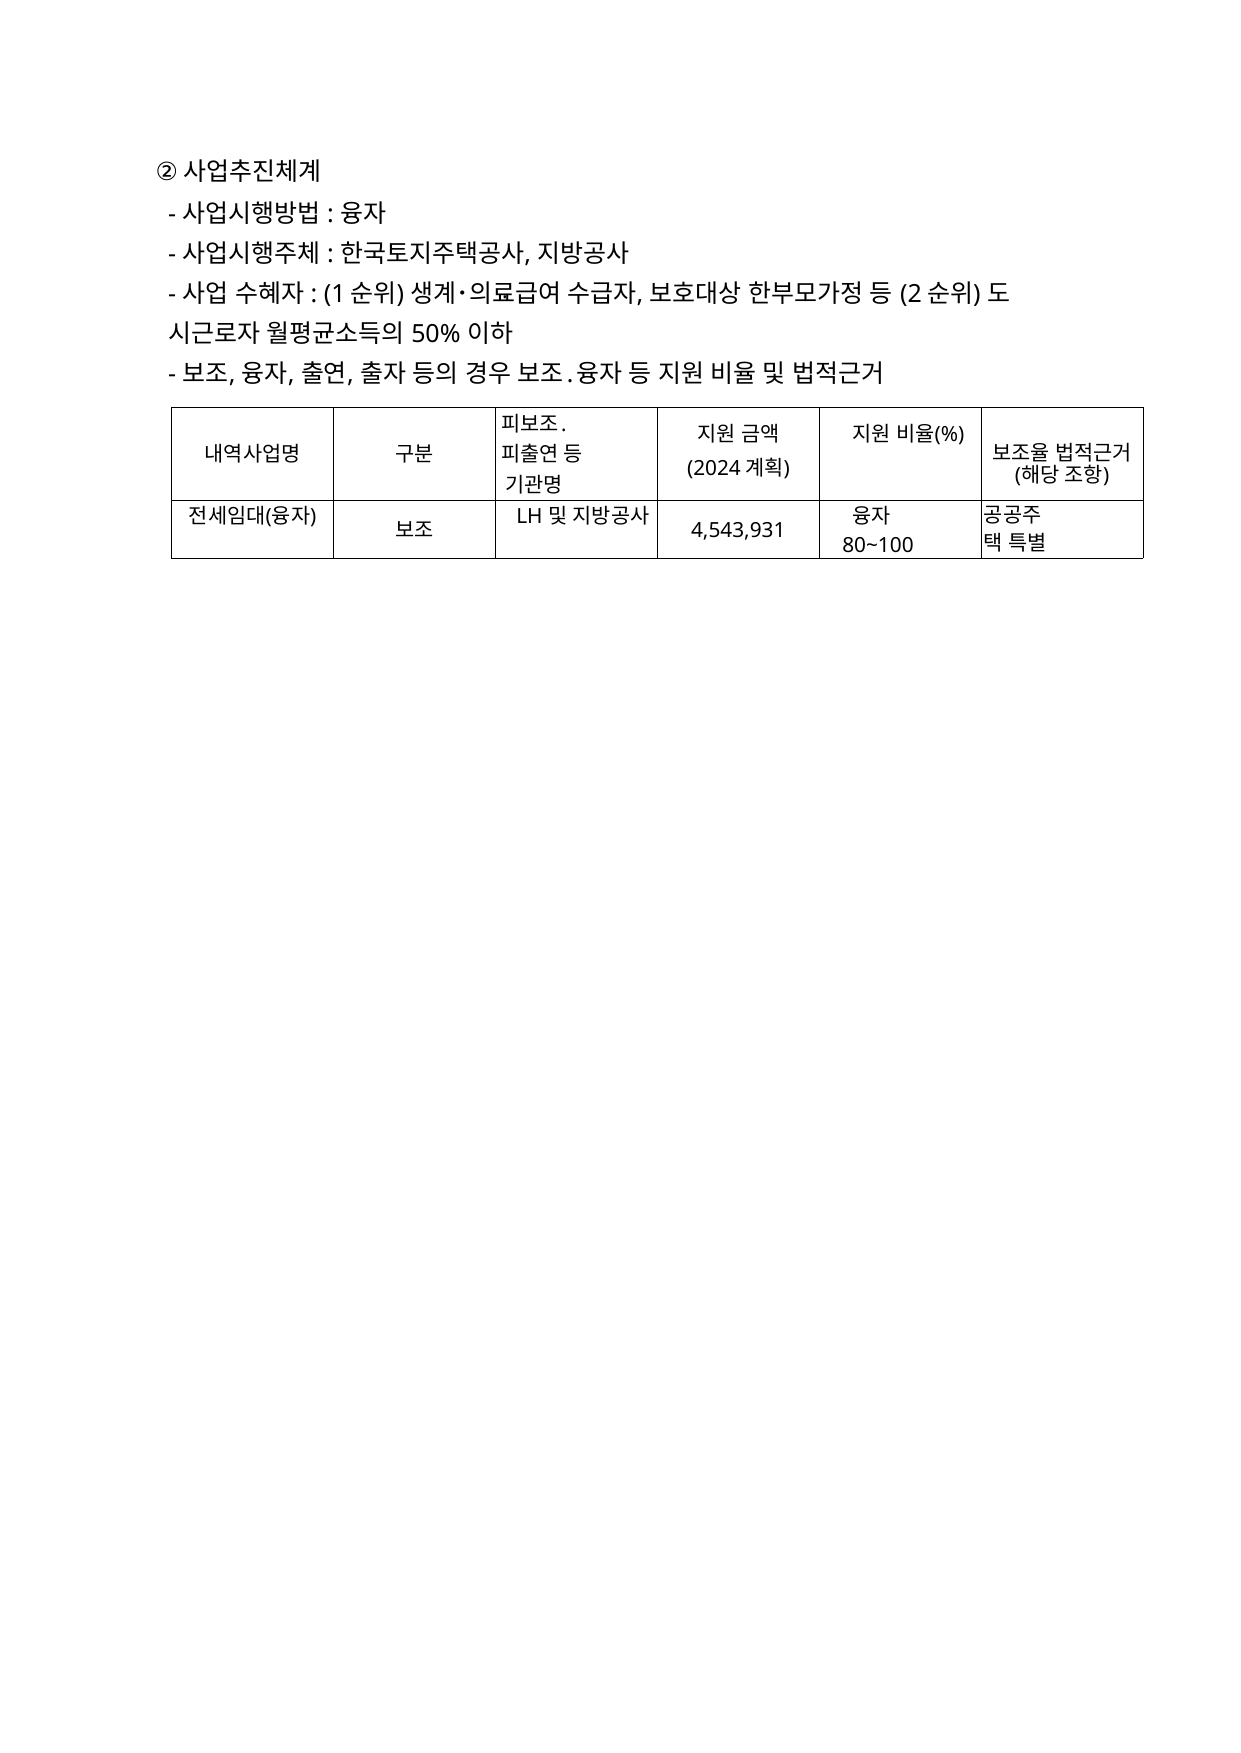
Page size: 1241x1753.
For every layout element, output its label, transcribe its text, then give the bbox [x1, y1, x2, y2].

table_header 구분 [334, 408, 495, 500]
table_header 지원 비율(%) [820, 408, 981, 500]
text ②사업추진체계 [155, 160, 1122, 185]
table_header 지원 금액(2024계획) [658, 408, 819, 500]
table_cell 전세임대(융자) [172, 501, 333, 558]
table_cell 융자 80~100 [820, 501, 981, 558]
table_cell 보조 [334, 501, 495, 558]
table_header 보조율 법적근거 (해당 조항) [982, 408, 1143, 500]
table_header 내역사업명 [172, 408, 333, 500]
text - 사업시행방법 : 융자 - 사업시행주체 : 한국토지주택공사, 지방공사 - 사업 수혜자 : (1순위) 생계･의료급여 수급자, 보호대상 한부모가정 등 (2순위) 도시근로자 월평균소득의 50% 이하 - 보조, 융자, 출연, 출자 등의 경우 보조․융자 등 지원 비율 및 법적근거 [168, 190, 1032, 390]
table_cell 공공주택 특별법 제2조(정의) 및 제45조의2(기존주택의 임차) [982, 501, 1143, 558]
table_cell LH 및 지방공사 [496, 501, 657, 558]
table_cell 4,543,931 [658, 501, 819, 558]
table_header 피보조․ 피출연 등 기관명 [496, 408, 657, 500]
